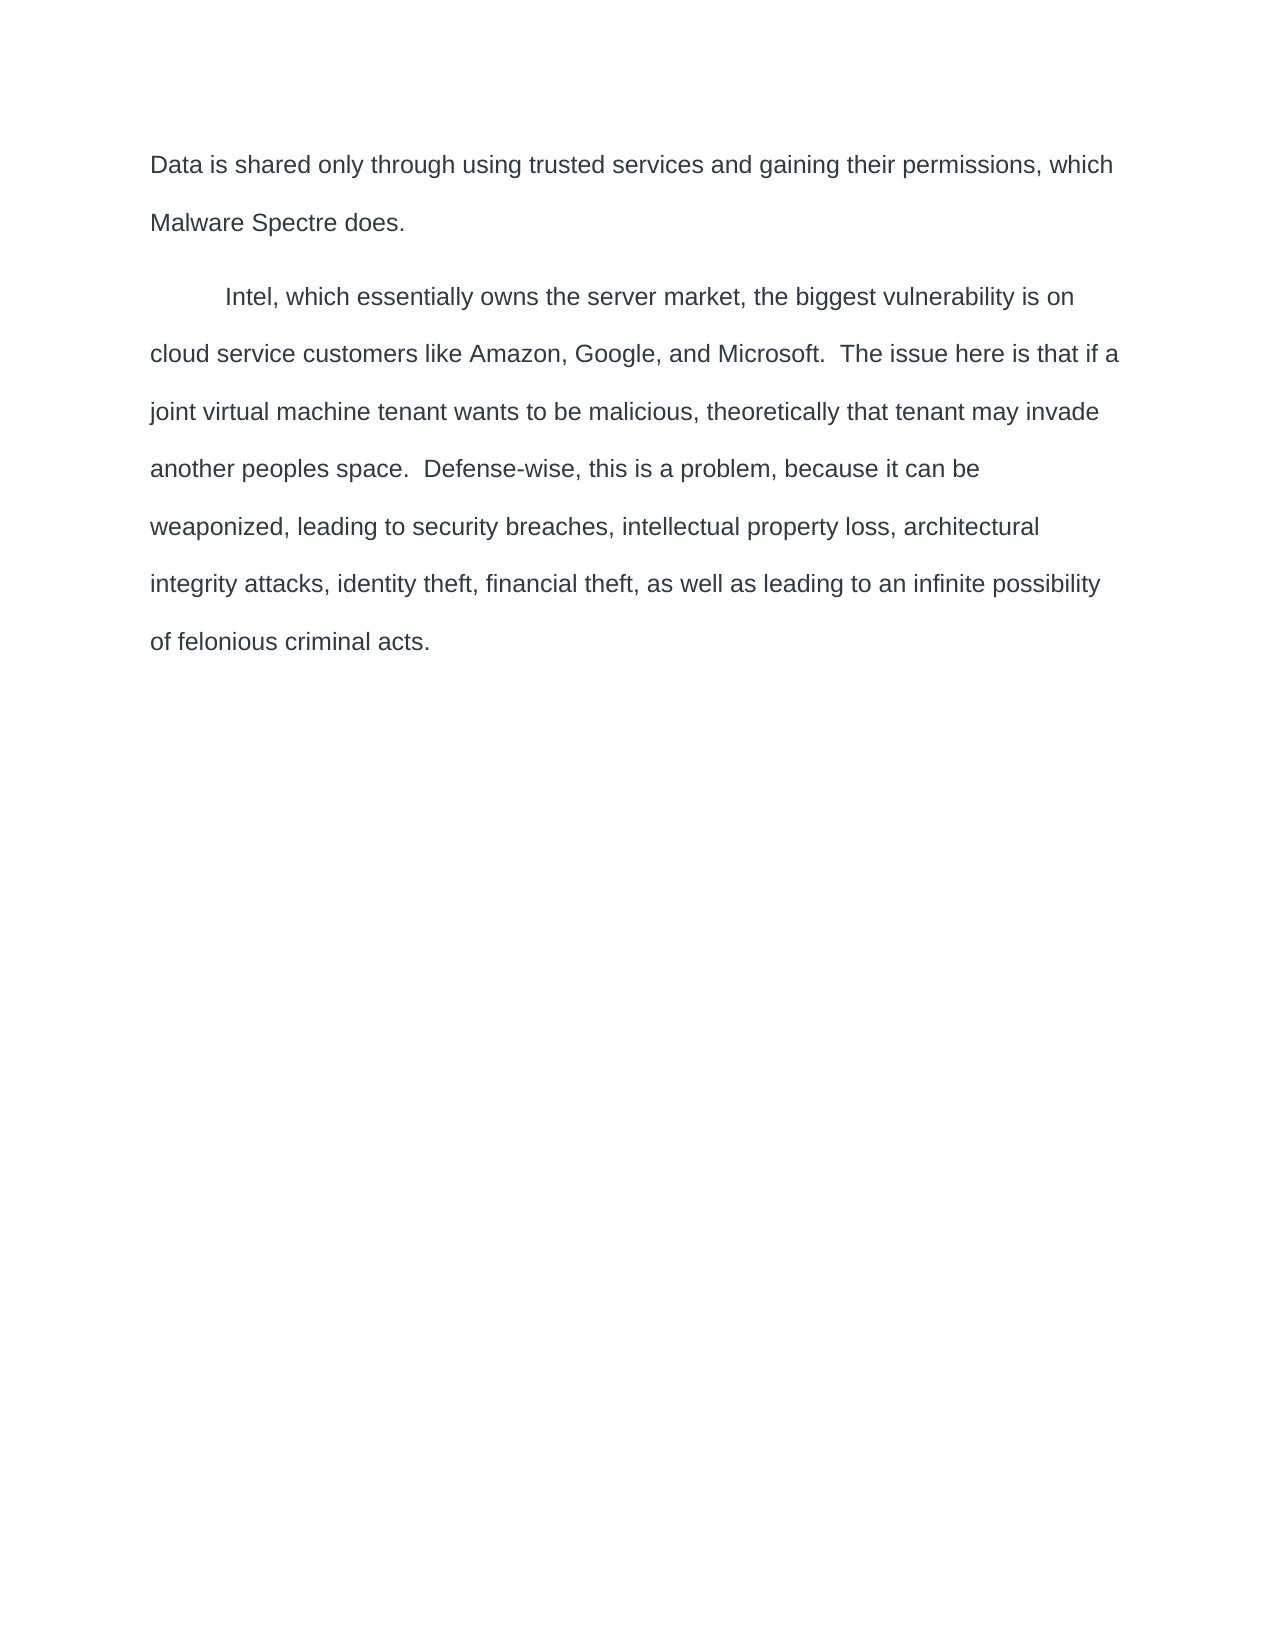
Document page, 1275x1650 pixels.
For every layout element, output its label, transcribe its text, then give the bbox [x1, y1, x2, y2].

text Intel, which essentially owns the server market, the biggest vulnerability is on cloud service customers like Amazon, Google, and Microsoft. The issue here is that if a joint virtual machine tenant wants to be malicious, theoretically that tenant may invade another peoples space. Defense-wise, this is a problem, because it can be weaponized, leading to security breaches, intellectual property loss, architectural integrity attacks, identity theft, financial theft, as well as leading to an infinite possibility of felonious criminal acts. [150, 282, 1125, 655]
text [150, 150, 1125, 236]
